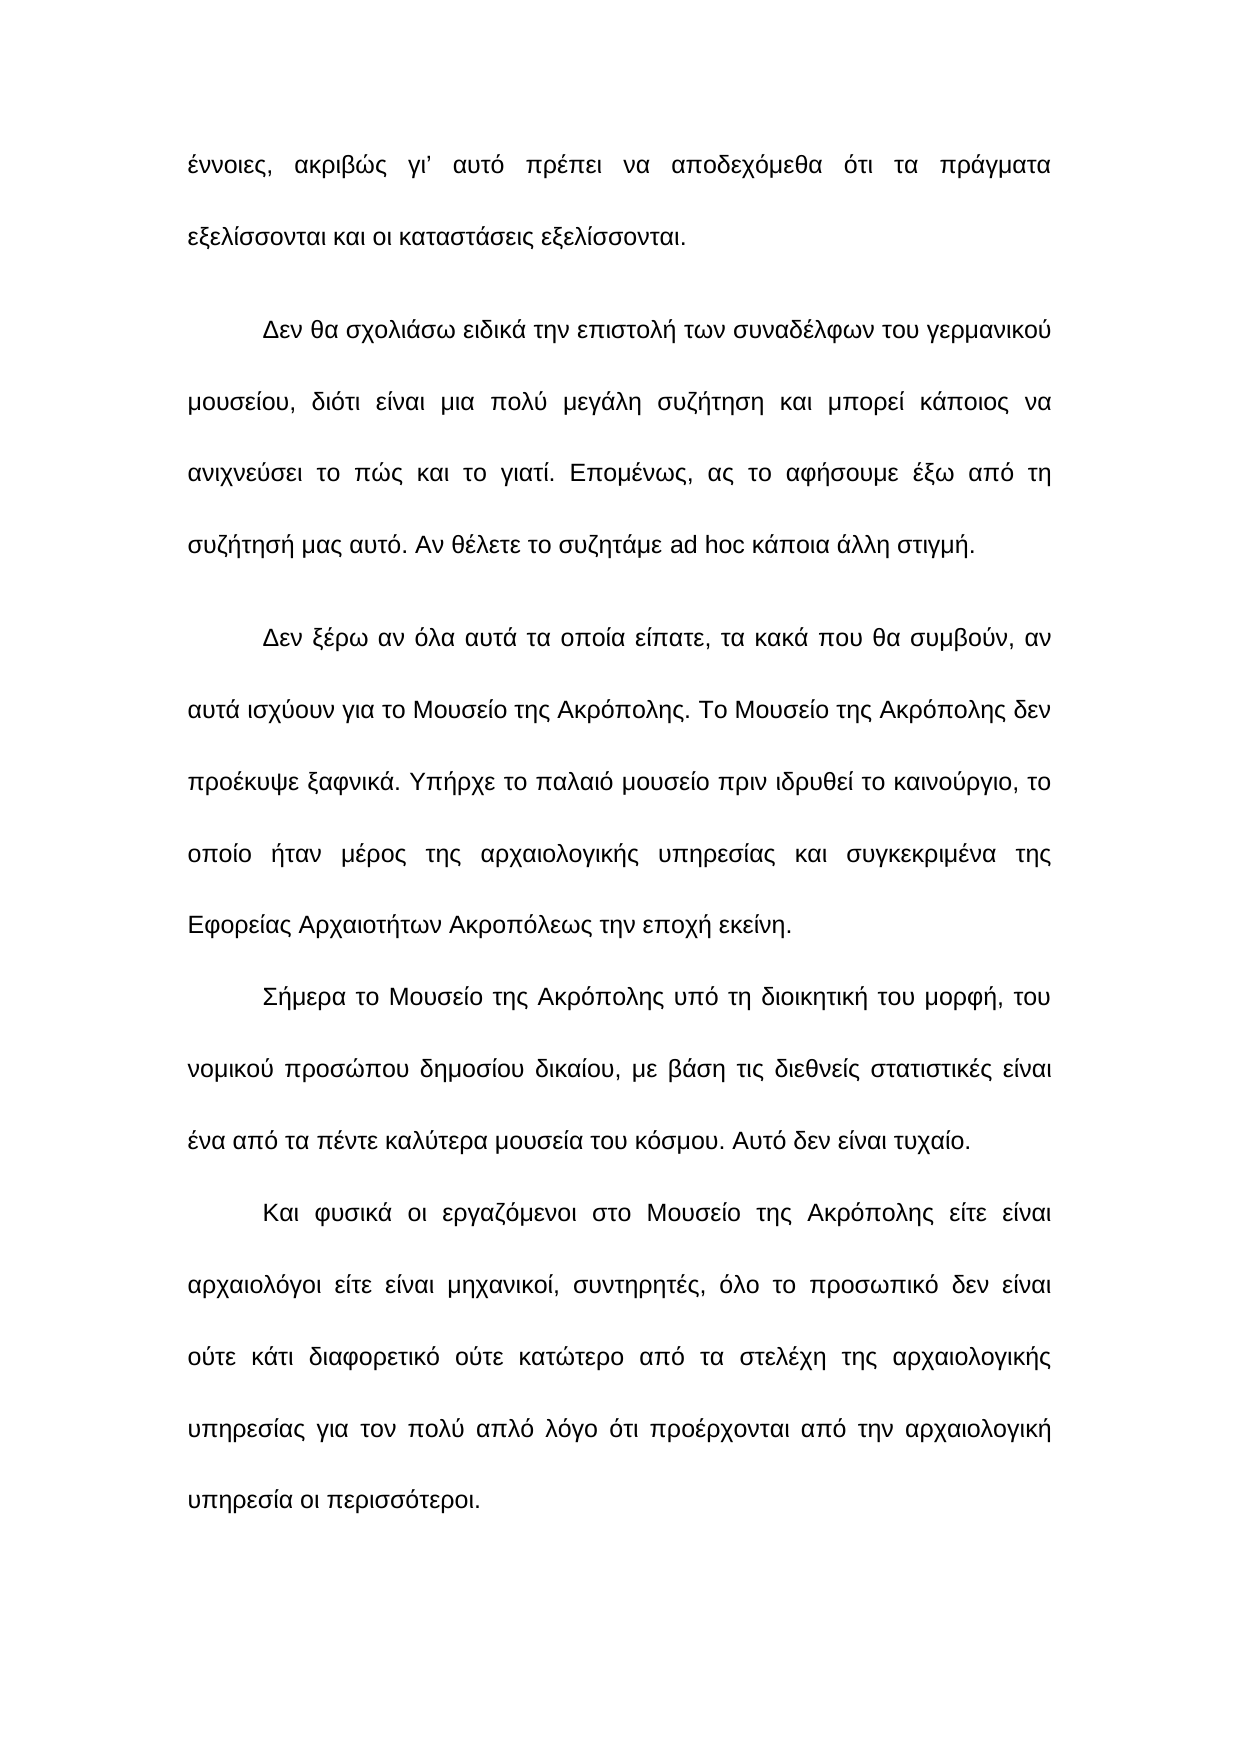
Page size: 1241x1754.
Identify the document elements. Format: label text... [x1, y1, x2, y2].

text Δεν θα σχολιάσω ειδικά την επιστολή των συναδέλφων του γερμανικού μουσείου, διότι είναι μια πολύ μεγάλη συζήτηση και μπορεί κάποιος να ανιχνεύσει το πώς και το γιατί. Επομένως, ας το αφήσουμε έξω από τη συζήτησή μας αυτό. Αν θέλετε το συζητάμε ad hoc κάποια άλλη στιγμή. [187, 314, 1053, 559]
text Σήμερα το Μουσείο της Ακρόπολης υπό τη διοικητική του μορφή, του νομικού προσώπου δημοσίου δικαίου, με βάση τις διεθνείς στατιστικές είναι ένα από τα πέντε καλύτερα μουσεία του κόσμου. Αυτό δεν είναι τυχαίο. [187, 982, 1053, 1155]
text Και φυσικά οι εργαζόμενοι στο Μουσείο της Ακρόπολης είτε είναι αρχαιολόγοι είτε είναι μηχανικοί, συντηρητές, όλο το προσωπικό δεν είναι ούτε κάτι διαφορετικό ούτε κατώτερο από τα στελέχη της αρχαιολογικής υπηρεσίας για τον πολύ απλό λόγο ότι προέρχονται από την αρχαιολογική υπηρεσία οι περισσότεροι. [187, 1198, 1053, 1514]
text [187, 150, 1053, 251]
text Δεν ξέρω αν όλα αυτά τα οποία είπατε, τα κακά που θα συμβούν, αν αυτά ισχύουν για το Μουσείο της Ακρόπολης. Το Μουσείο της Ακρόπολης δεν προέκυψε ξαφνικά. Υπήρχε το παλαιό μουσείο πριν ιδρυθεί το καινούργιο, το οποίο ήταν μέρος της αρχαιολογικής υπηρεσίας και συγκεκριμένα της Εφορείας Αρχαιοτήτων Ακροπόλεως την εποχή εκείνη. [187, 623, 1053, 939]
